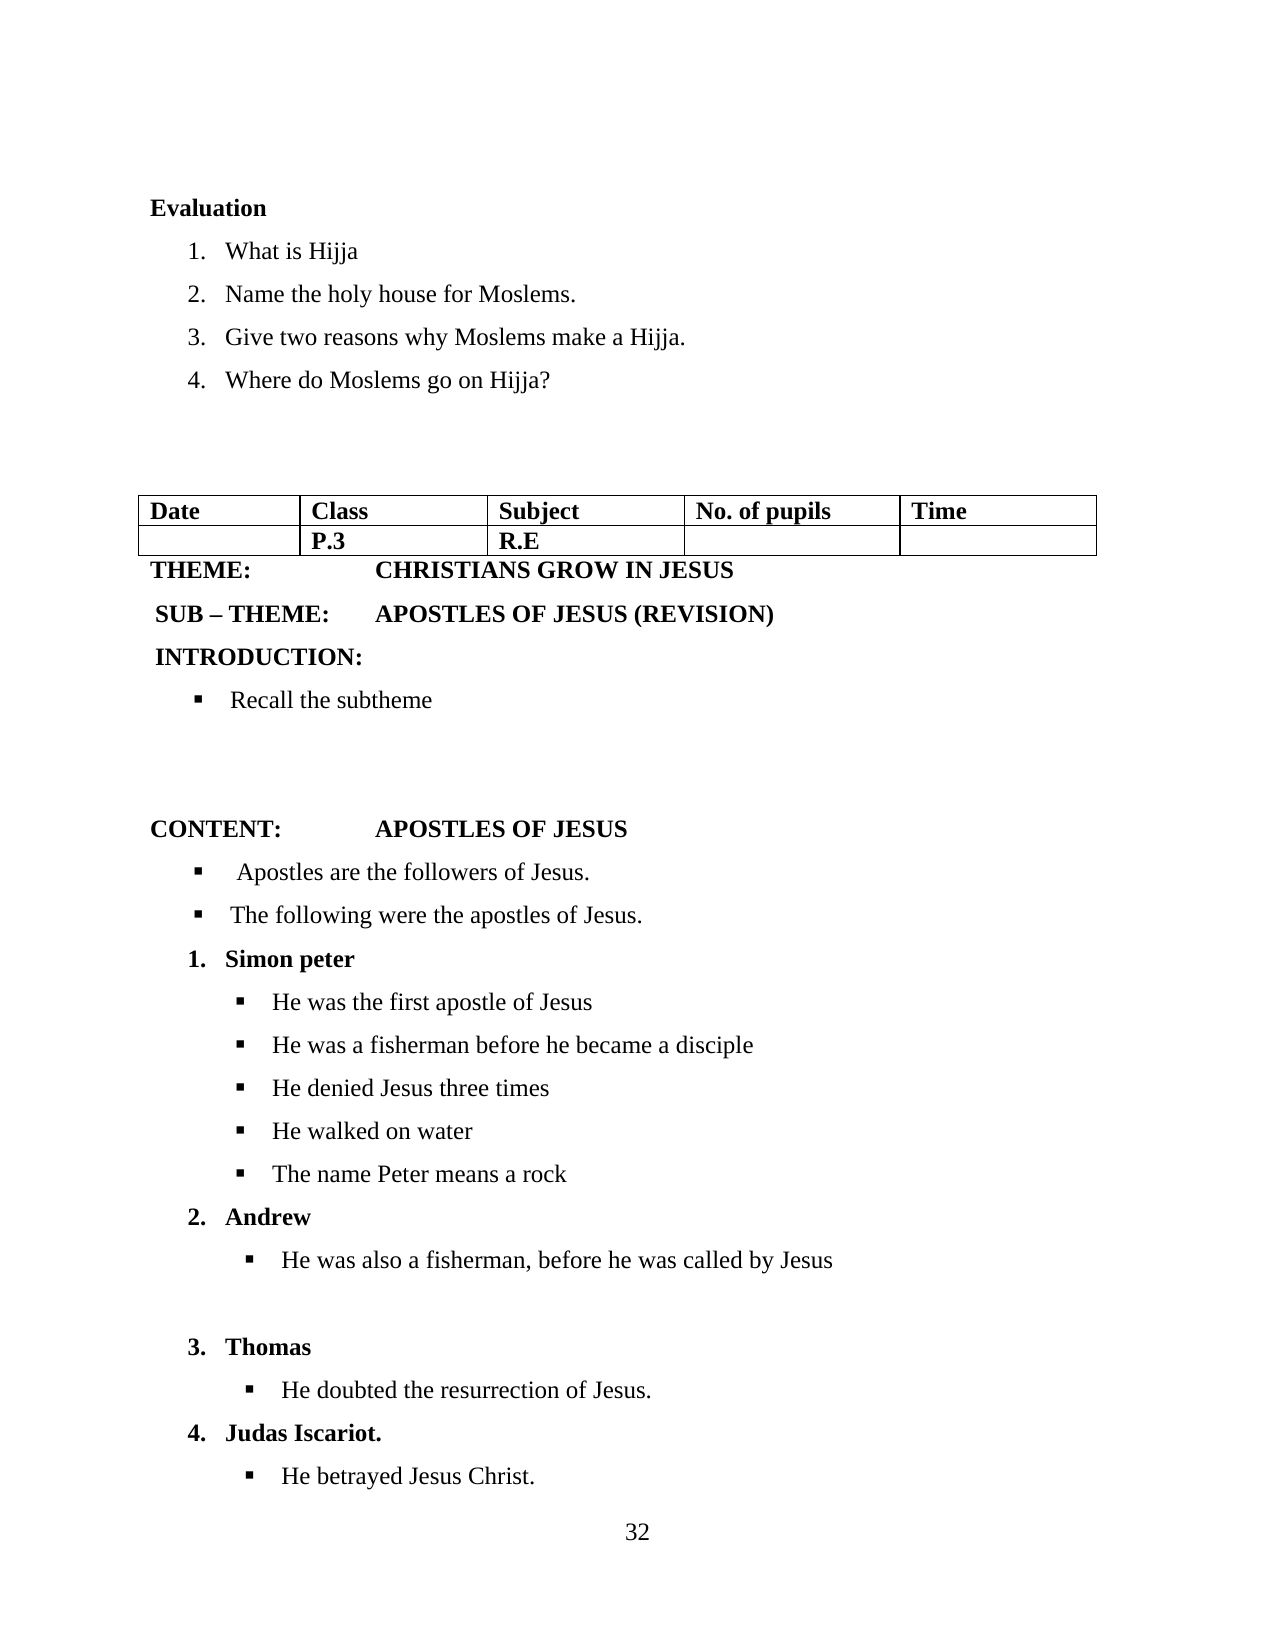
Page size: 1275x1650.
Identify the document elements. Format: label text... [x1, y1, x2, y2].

table_cell P.3 [301, 526, 487, 554]
list Give two reasons why Moslems make a Hijja. [187, 322, 1125, 351]
list Apostles are the followers of Jesus. [192, 857, 1125, 886]
table_cell R.E [488, 526, 684, 554]
list Where do Moslems go on Hijja? [187, 366, 1125, 394]
list He walked on water [234, 1116, 1125, 1145]
table_header Subject [488, 496, 684, 525]
list He betrayed Jesus Christ. [244, 1461, 1125, 1490]
list The following were the apostles of Jesus. [192, 901, 1125, 929]
text Evaluation [150, 193, 1125, 222]
table_header Time [901, 496, 1096, 525]
list He was the first apostle of Jesus [234, 987, 1125, 1016]
list Name the holy house for Moslems. [187, 279, 1125, 308]
text SUB – THEME: APOSTLES OF JESUS (REVISION) [155, 599, 1125, 627]
text THEME: CHRISTIANS GROW IN JESUS [150, 556, 1125, 584]
list What is Hijja [187, 236, 1125, 265]
list Simon peter [187, 944, 1125, 972]
table_header Date [139, 496, 299, 525]
list The name Peter means a rock [234, 1159, 1125, 1188]
list Recall the subtheme [192, 685, 1125, 714]
list He was also a fisherman, before he was called by Jesus [244, 1246, 1125, 1274]
list He denied Jesus three times [234, 1073, 1125, 1102]
table_cell [901, 526, 1096, 554]
list Thomas [187, 1332, 1125, 1361]
table_cell [685, 526, 899, 554]
list Judas Iscariot. [187, 1418, 1125, 1447]
list Andrew [187, 1202, 1125, 1231]
table_header Class [301, 496, 487, 525]
text INTRODUCTION: [155, 642, 1125, 671]
table_cell [139, 526, 299, 554]
list He doubted the resurrection of Jesus. [244, 1375, 1125, 1404]
list He was a fisherman before he became a disciple [234, 1030, 1125, 1059]
table_header No. of pupils [685, 496, 899, 525]
text CONTENT: APOSTLES OF JESUS [150, 814, 1125, 843]
